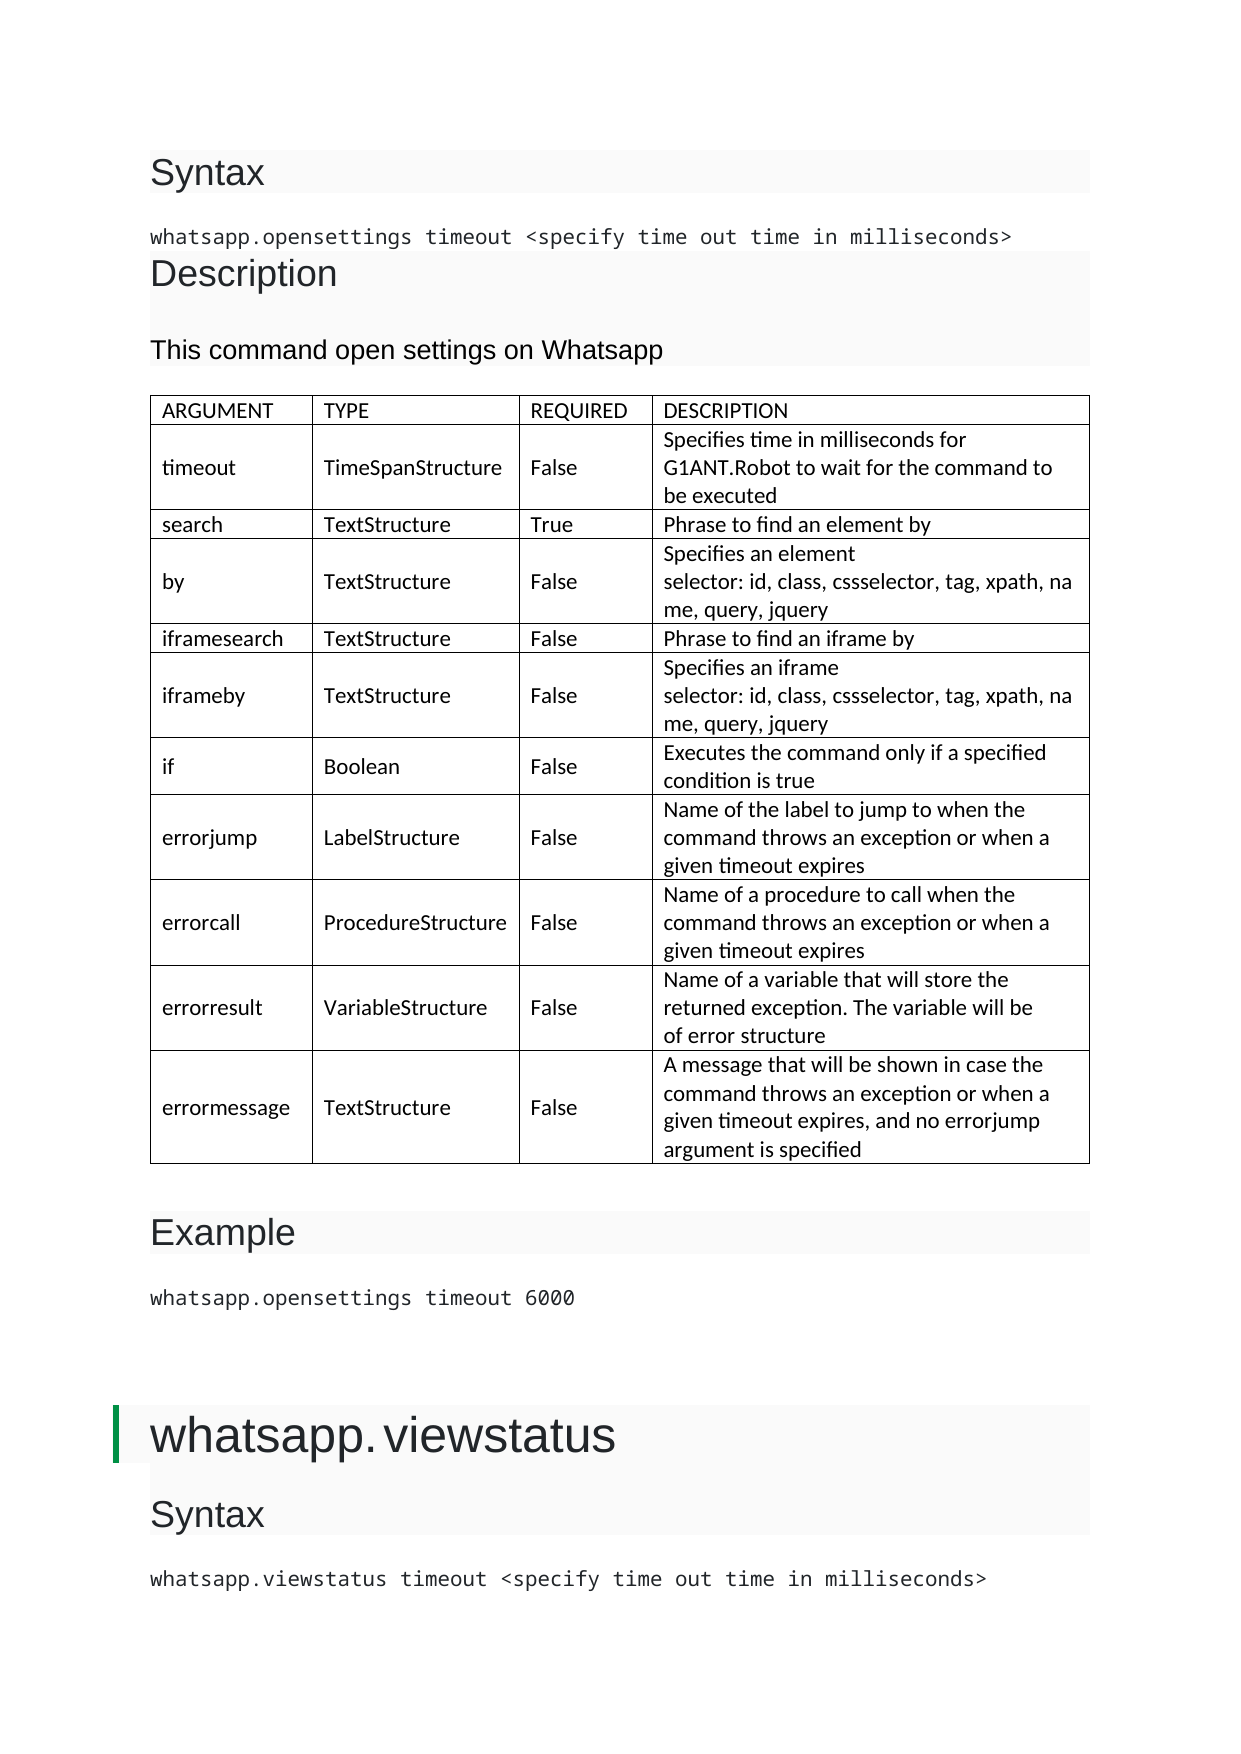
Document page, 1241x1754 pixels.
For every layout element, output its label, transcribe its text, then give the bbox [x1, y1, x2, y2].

table_cell False [520, 966, 652, 1049]
text whatsapp.opensettings timeout <specify time out time in milliseconds> [150, 222, 1090, 251]
table_cell False [520, 425, 652, 509]
table_cell timeout [151, 425, 312, 509]
text This command open settings on Whatsapp [150, 323, 1090, 366]
text Syntax [150, 1492, 1090, 1535]
table_cell Name of a variable that will store the returned exception. The variable will be of error structure [653, 966, 1089, 1049]
table_cell False [520, 624, 652, 652]
text whatsapp.viewstatus timeout <specify time out time in milliseconds> [150, 1564, 1090, 1592]
table_cell iframesearch [151, 624, 312, 652]
table_cell False [520, 738, 652, 794]
table_cell TextStructure [313, 1051, 519, 1163]
table_cell errorresult [151, 966, 312, 1049]
table_cell TimeSpanStructure [313, 425, 519, 509]
table_cell by [151, 539, 312, 623]
text whatsapp.opensettings timeout 6000 [150, 1283, 1090, 1311]
table_cell TextStructure [313, 624, 519, 652]
table_cell if [151, 738, 312, 794]
text Syntax [150, 150, 1090, 193]
table_cell Specifies an iframe selector: id, class, cssselector, tag, xpath, name, query, jquery [653, 653, 1089, 737]
table_cell TextStructure [313, 653, 519, 737]
table_cell errorjump [151, 795, 312, 879]
table_header DESCRIPTION [653, 396, 1089, 424]
table_cell VariableStructure [313, 966, 519, 1049]
table_cell True [520, 510, 652, 538]
table_cell Phrase to find an element by [653, 510, 1089, 538]
table_cell False [520, 539, 652, 623]
table_cell Specifies time in milliseconds for G1ANT.Robot to wait for the command to be executed [653, 425, 1089, 509]
table_cell Name of a procedure to call when the command throws an exception or when a given timeout expires [653, 880, 1089, 964]
table_cell iframeby [151, 653, 312, 737]
table_cell False [520, 795, 652, 879]
table_cell Boolean [313, 738, 519, 794]
table_header TYPE [313, 396, 519, 424]
table_cell False [520, 653, 652, 737]
table_cell Phrase to find an iframe by [653, 624, 1089, 652]
table_cell Executes the command only if a specified condition is true [653, 738, 1089, 794]
table_cell Name of the label to jump to when the command throws an exception or when a given timeout expires [653, 795, 1089, 879]
subtitle Example [150, 1211, 1090, 1254]
table_cell False [520, 1051, 652, 1163]
text whatsapp. viewstatus [119, 1405, 1090, 1463]
table_cell errorcall [151, 880, 312, 964]
table_header REQUIRED [520, 396, 652, 424]
text Description [150, 251, 1090, 294]
table_header ARGUMENT [151, 396, 312, 424]
table_cell TextStructure [313, 510, 519, 538]
table_cell False [520, 880, 652, 964]
table_cell TextStructure [313, 539, 519, 623]
table_cell Specifies an element selector: id, class, cssselector, tag, xpath, name, query, jquery [653, 539, 1089, 623]
table_cell search [151, 510, 312, 538]
table_cell ProcedureStructure [313, 880, 519, 964]
table_cell errormessage [151, 1051, 312, 1163]
table_cell A message that will be shown in case the command throws an exception or when a given timeout expires, and no errorjump argument is specified [653, 1051, 1089, 1163]
table_cell LabelStructure [313, 795, 519, 879]
